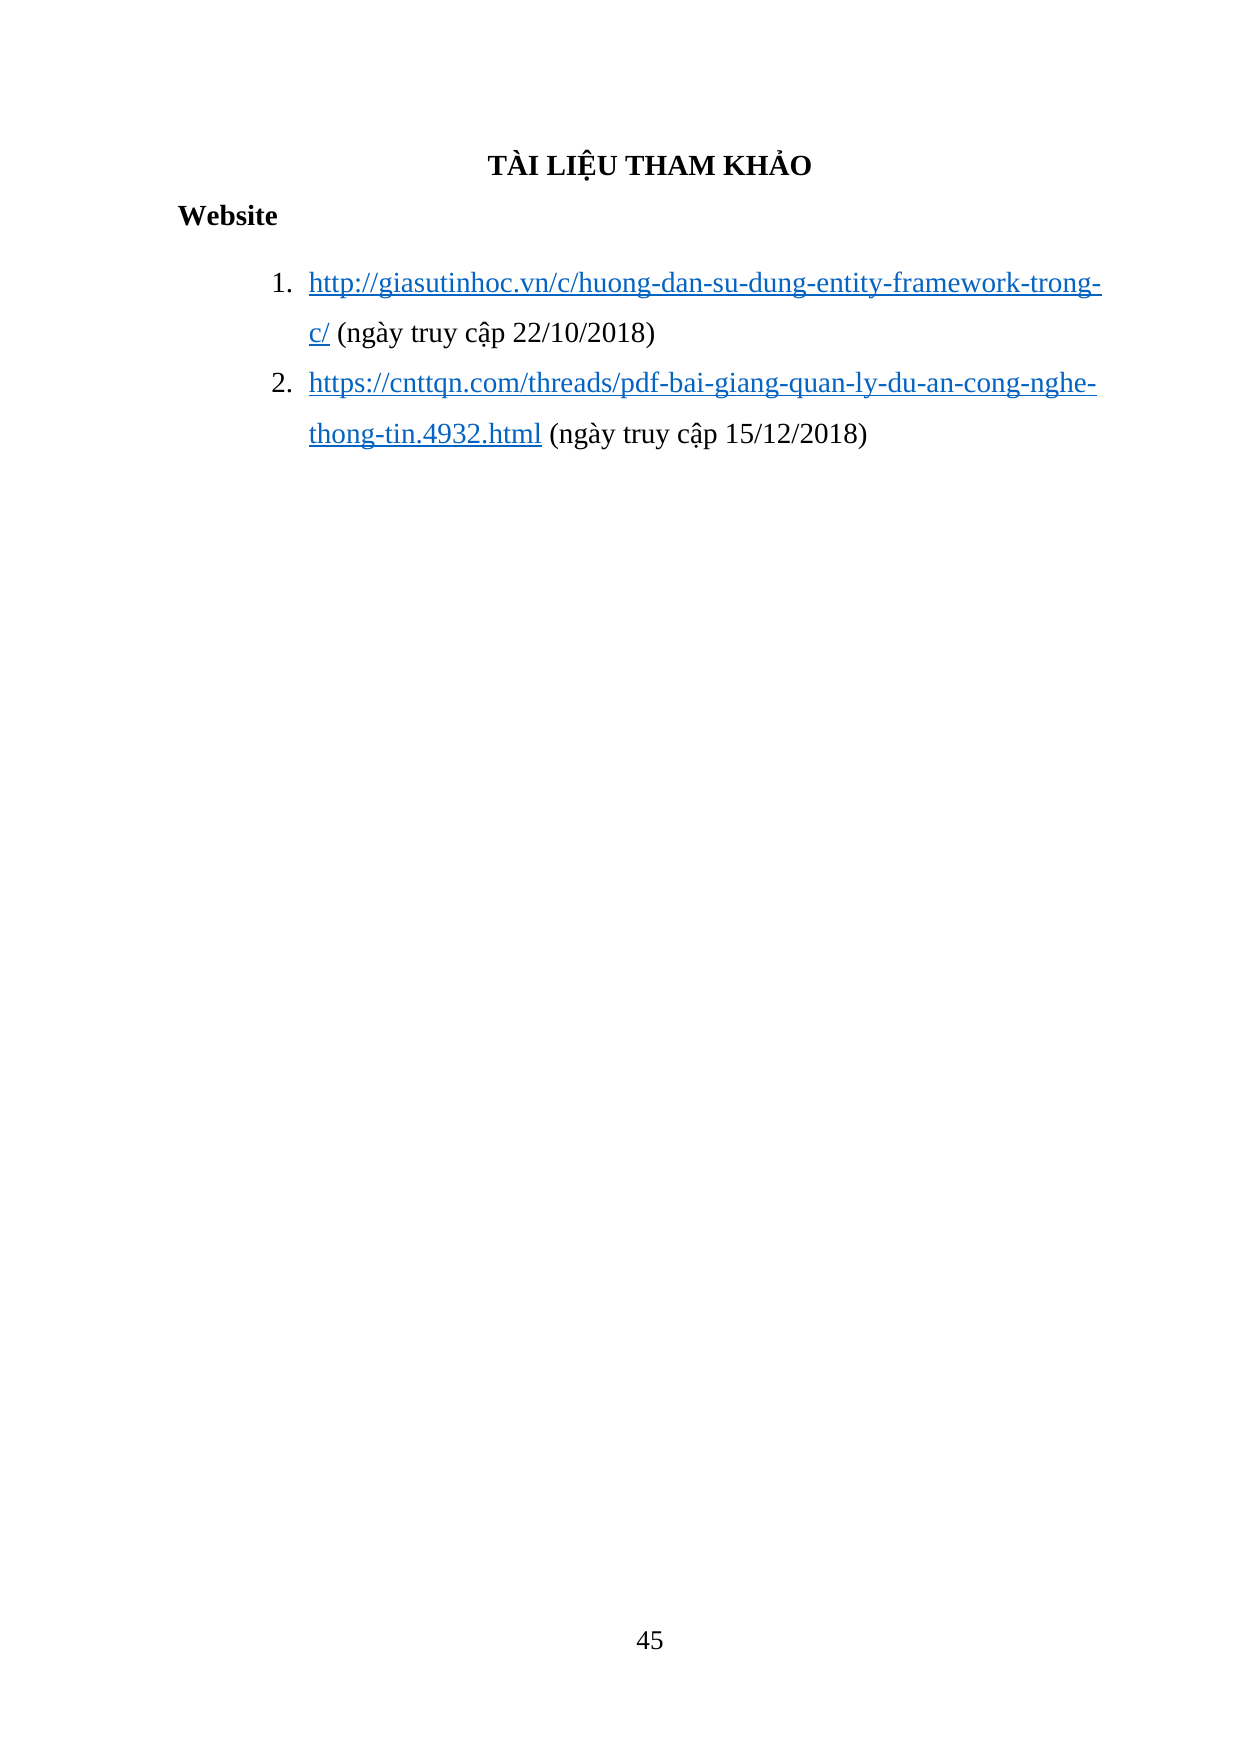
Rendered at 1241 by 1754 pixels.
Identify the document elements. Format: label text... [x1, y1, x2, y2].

list http://giasutinhoc.vn/c/huong-dan-su-dung-entity-framework-trong-c/ (ngày truy cập 22/10/2018) [271, 265, 1122, 349]
text TÀI LIỆU THAM KHẢO [177, 148, 1122, 181]
text Website [177, 198, 1122, 232]
list https://cnttqn.com/threads/pdf-bai-giang-quan-ly-du-an-cong-nghe-thong-tin.4932.html (ngày truy cập 15/12/2018) [271, 366, 1122, 449]
